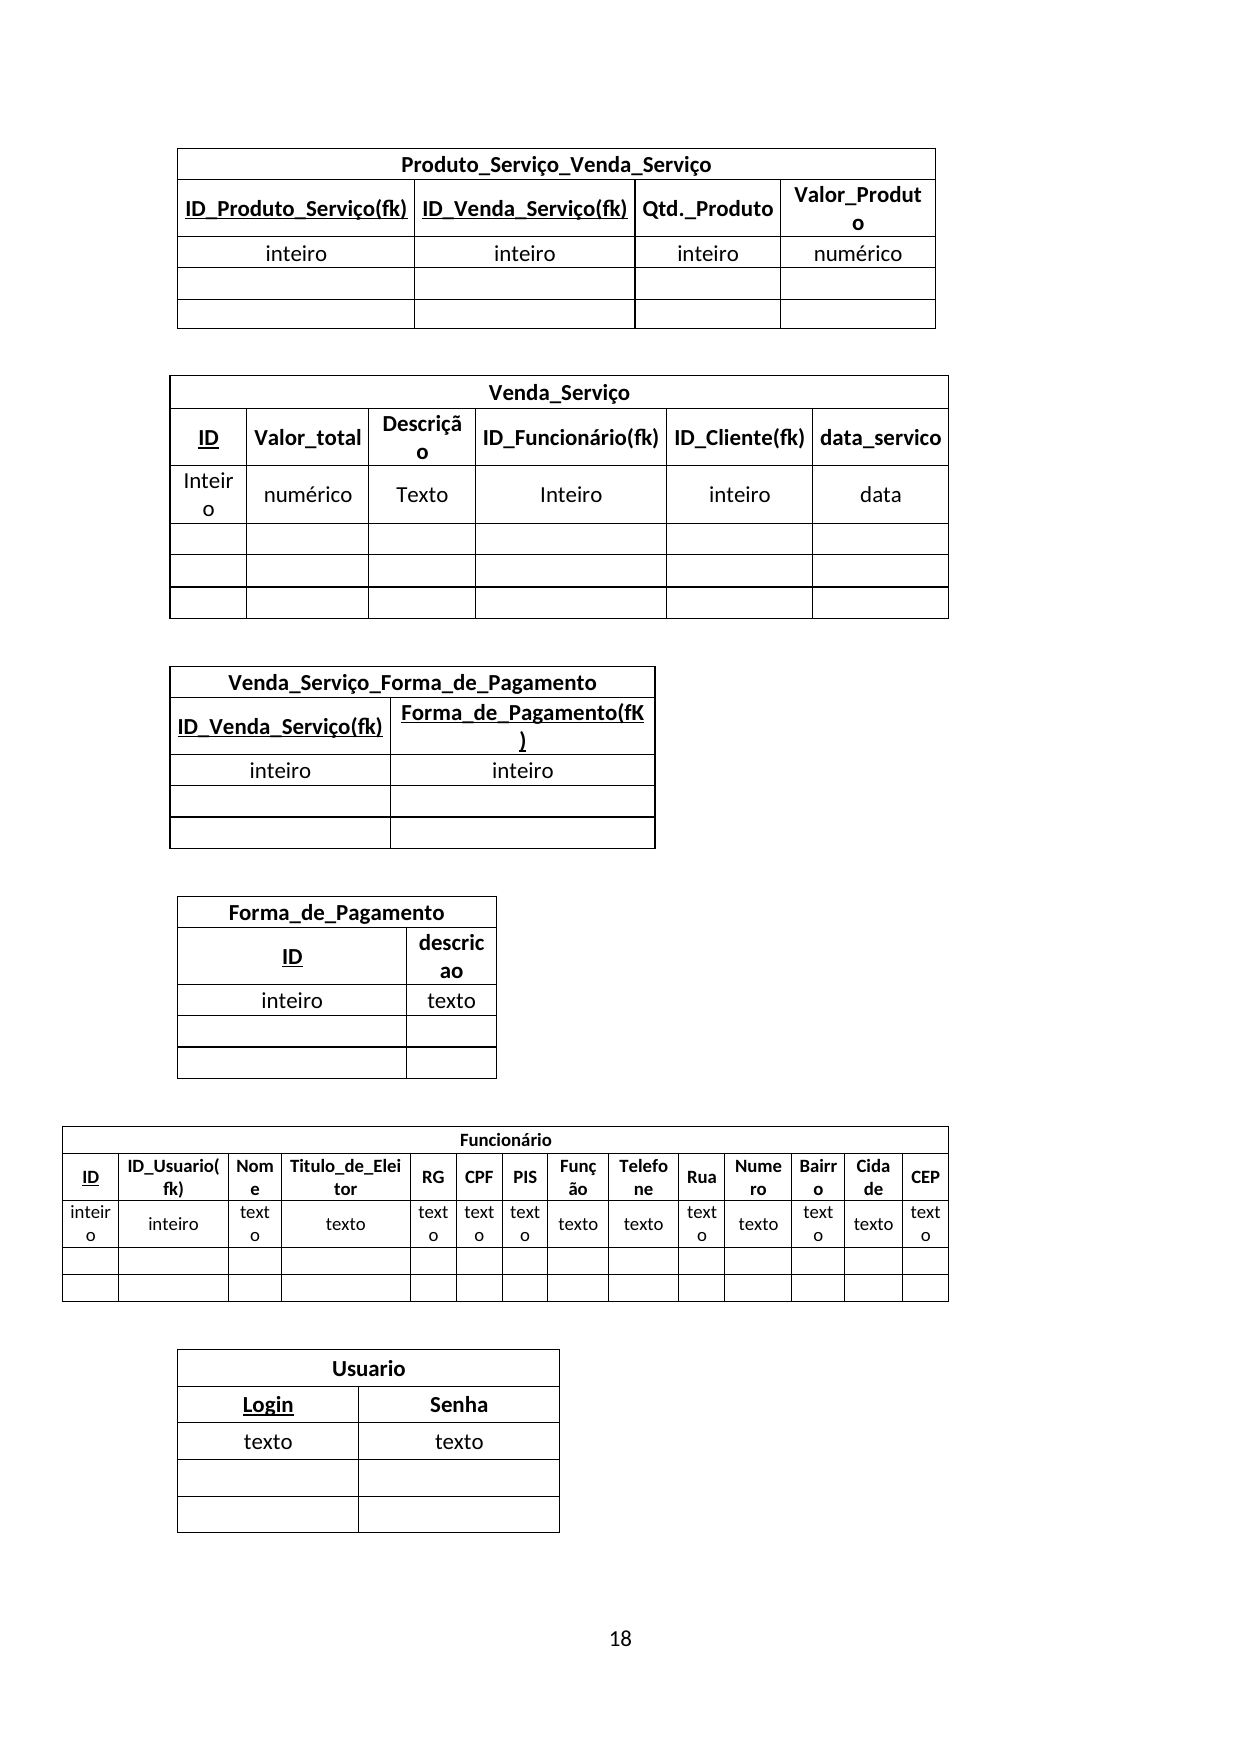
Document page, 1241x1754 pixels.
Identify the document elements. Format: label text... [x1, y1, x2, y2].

table_cell texto [548, 1201, 608, 1247]
table_cell Forma_de_Pagamento(fK) [391, 698, 654, 754]
table_cell [407, 1016, 496, 1046]
table_cell [369, 555, 475, 586]
table_cell [903, 1248, 948, 1274]
table_cell [667, 524, 812, 554]
table_cell [845, 1248, 902, 1274]
table_cell Senha [359, 1387, 559, 1422]
table_cell [636, 268, 780, 298]
table_cell ID_Cliente(fk) [667, 409, 812, 465]
table_cell Valor_total [247, 409, 368, 465]
table_cell texto [609, 1201, 678, 1247]
table_cell Inteiro [171, 466, 246, 522]
table_cell inteiro [63, 1201, 118, 1247]
table_cell [247, 524, 368, 554]
table_cell [415, 300, 634, 327]
table_cell [725, 1248, 791, 1274]
table_cell [667, 588, 812, 618]
table_cell texto [178, 1423, 358, 1459]
table_cell numérico [247, 466, 368, 522]
table_cell Valor_Produto [781, 180, 935, 236]
table_cell Qtd._Produto [636, 180, 780, 236]
table_cell [119, 1248, 228, 1274]
table_cell [178, 300, 414, 327]
table_header Funcionário [63, 1127, 948, 1153]
table_cell texto [411, 1201, 456, 1247]
table_cell [171, 555, 246, 586]
table_cell [359, 1460, 559, 1496]
table_cell Cidade [845, 1154, 902, 1200]
table_cell [548, 1275, 608, 1301]
table_cell [369, 588, 475, 618]
table_cell inteiro [178, 985, 406, 1015]
table_cell [171, 524, 246, 554]
table_cell [247, 555, 368, 586]
table_cell [725, 1275, 791, 1301]
table_cell [63, 1275, 118, 1301]
table_cell descricao [407, 928, 496, 984]
table_cell inteiro [415, 237, 634, 267]
table_cell [476, 524, 666, 554]
table_cell [178, 268, 414, 298]
table_cell [178, 1460, 358, 1496]
table_cell Bairro [792, 1154, 844, 1200]
table_cell [63, 1248, 118, 1274]
table_header Venda_Serviço_Forma_de_Pagamento [171, 667, 654, 697]
table_cell [229, 1248, 281, 1274]
table_cell texto [903, 1201, 948, 1247]
table_cell ID_Venda_Serviço(fk) [415, 180, 634, 236]
table_cell Rua [679, 1154, 724, 1200]
table_header Venda_Serviço [171, 376, 948, 408]
table_cell [792, 1275, 844, 1301]
table_cell inteiro [636, 237, 780, 267]
table_cell ID [63, 1154, 118, 1200]
table_cell [667, 555, 812, 586]
table_cell [679, 1248, 724, 1274]
table_cell [813, 524, 948, 554]
table_cell CPF [457, 1154, 502, 1200]
table_cell texto [407, 985, 496, 1015]
table_cell [457, 1248, 502, 1274]
table_cell [391, 786, 654, 816]
table_cell ID [178, 928, 406, 984]
table_cell [119, 1275, 228, 1301]
table_cell numérico [781, 237, 935, 267]
table_cell [609, 1275, 678, 1301]
table_cell [781, 300, 935, 327]
table_cell Numero [725, 1154, 791, 1200]
table_cell [813, 555, 948, 586]
table_cell inteiro [667, 466, 812, 522]
table_cell [282, 1248, 410, 1274]
table_cell Função [548, 1154, 608, 1200]
table_cell [813, 588, 948, 618]
table_cell [282, 1275, 410, 1301]
table_header Forma_de_Pagamento [178, 897, 496, 927]
table_cell texto [282, 1201, 410, 1247]
table_cell [609, 1248, 678, 1274]
table_cell [415, 268, 634, 298]
table_cell PIS [503, 1154, 547, 1200]
table_cell [407, 1048, 496, 1078]
table_cell [178, 1016, 406, 1046]
table_header Usuario [178, 1350, 559, 1386]
table_cell ID_Produto_Serviço(fk) [178, 180, 414, 236]
table_cell ID_Usuario(fk) [119, 1154, 228, 1200]
table_cell [679, 1275, 724, 1301]
table_cell [411, 1248, 456, 1274]
table_cell texto [359, 1423, 559, 1459]
table_cell [636, 300, 780, 327]
table_cell [247, 588, 368, 618]
table_cell ID_Funcionário(fk) [476, 409, 666, 465]
table_cell ID [171, 409, 246, 465]
table_cell [229, 1275, 281, 1301]
table_cell [476, 588, 666, 618]
table_header Produto_Serviço_Venda_Serviço [178, 149, 935, 179]
table_cell data [813, 466, 948, 522]
table_cell [391, 818, 654, 848]
table_cell [781, 268, 935, 298]
table_cell ID_Venda_Serviço(fk) [171, 698, 390, 754]
table_cell inteiro [391, 755, 654, 785]
table_cell texto [792, 1201, 844, 1247]
table_cell Descrição [369, 409, 475, 465]
table_cell [845, 1275, 902, 1301]
table_cell texto [229, 1201, 281, 1247]
table_cell [548, 1248, 608, 1274]
table_cell [476, 555, 666, 586]
table_cell [903, 1275, 948, 1301]
table_cell [457, 1275, 502, 1301]
table_cell Texto [369, 466, 475, 522]
table_cell inteiro [171, 755, 390, 785]
table_cell Nome [229, 1154, 281, 1200]
table_cell Inteiro [476, 466, 666, 522]
table_cell [171, 786, 390, 816]
table_cell Titulo_de_Eleitor [282, 1154, 410, 1200]
table_cell [503, 1275, 547, 1301]
table_cell texto [679, 1201, 724, 1247]
table_cell [411, 1275, 456, 1301]
table_cell [178, 1497, 358, 1532]
table_cell texto [503, 1201, 547, 1247]
table_cell [503, 1248, 547, 1274]
table_cell [178, 1048, 406, 1078]
table_cell inteiro [178, 237, 414, 267]
table_cell [359, 1497, 559, 1532]
table_cell texto [725, 1201, 791, 1247]
table_cell inteiro [119, 1201, 228, 1247]
table_cell data_servico [813, 409, 948, 465]
table_cell Login [178, 1387, 358, 1422]
table_cell texto [457, 1201, 502, 1247]
table_cell [171, 588, 246, 618]
table_cell RG [411, 1154, 456, 1200]
table_cell texto [845, 1201, 902, 1247]
table_cell [369, 524, 475, 554]
table_cell [792, 1248, 844, 1274]
table_cell Telefone [609, 1154, 678, 1200]
table_cell [171, 818, 390, 848]
table_cell CEP [903, 1154, 948, 1200]
